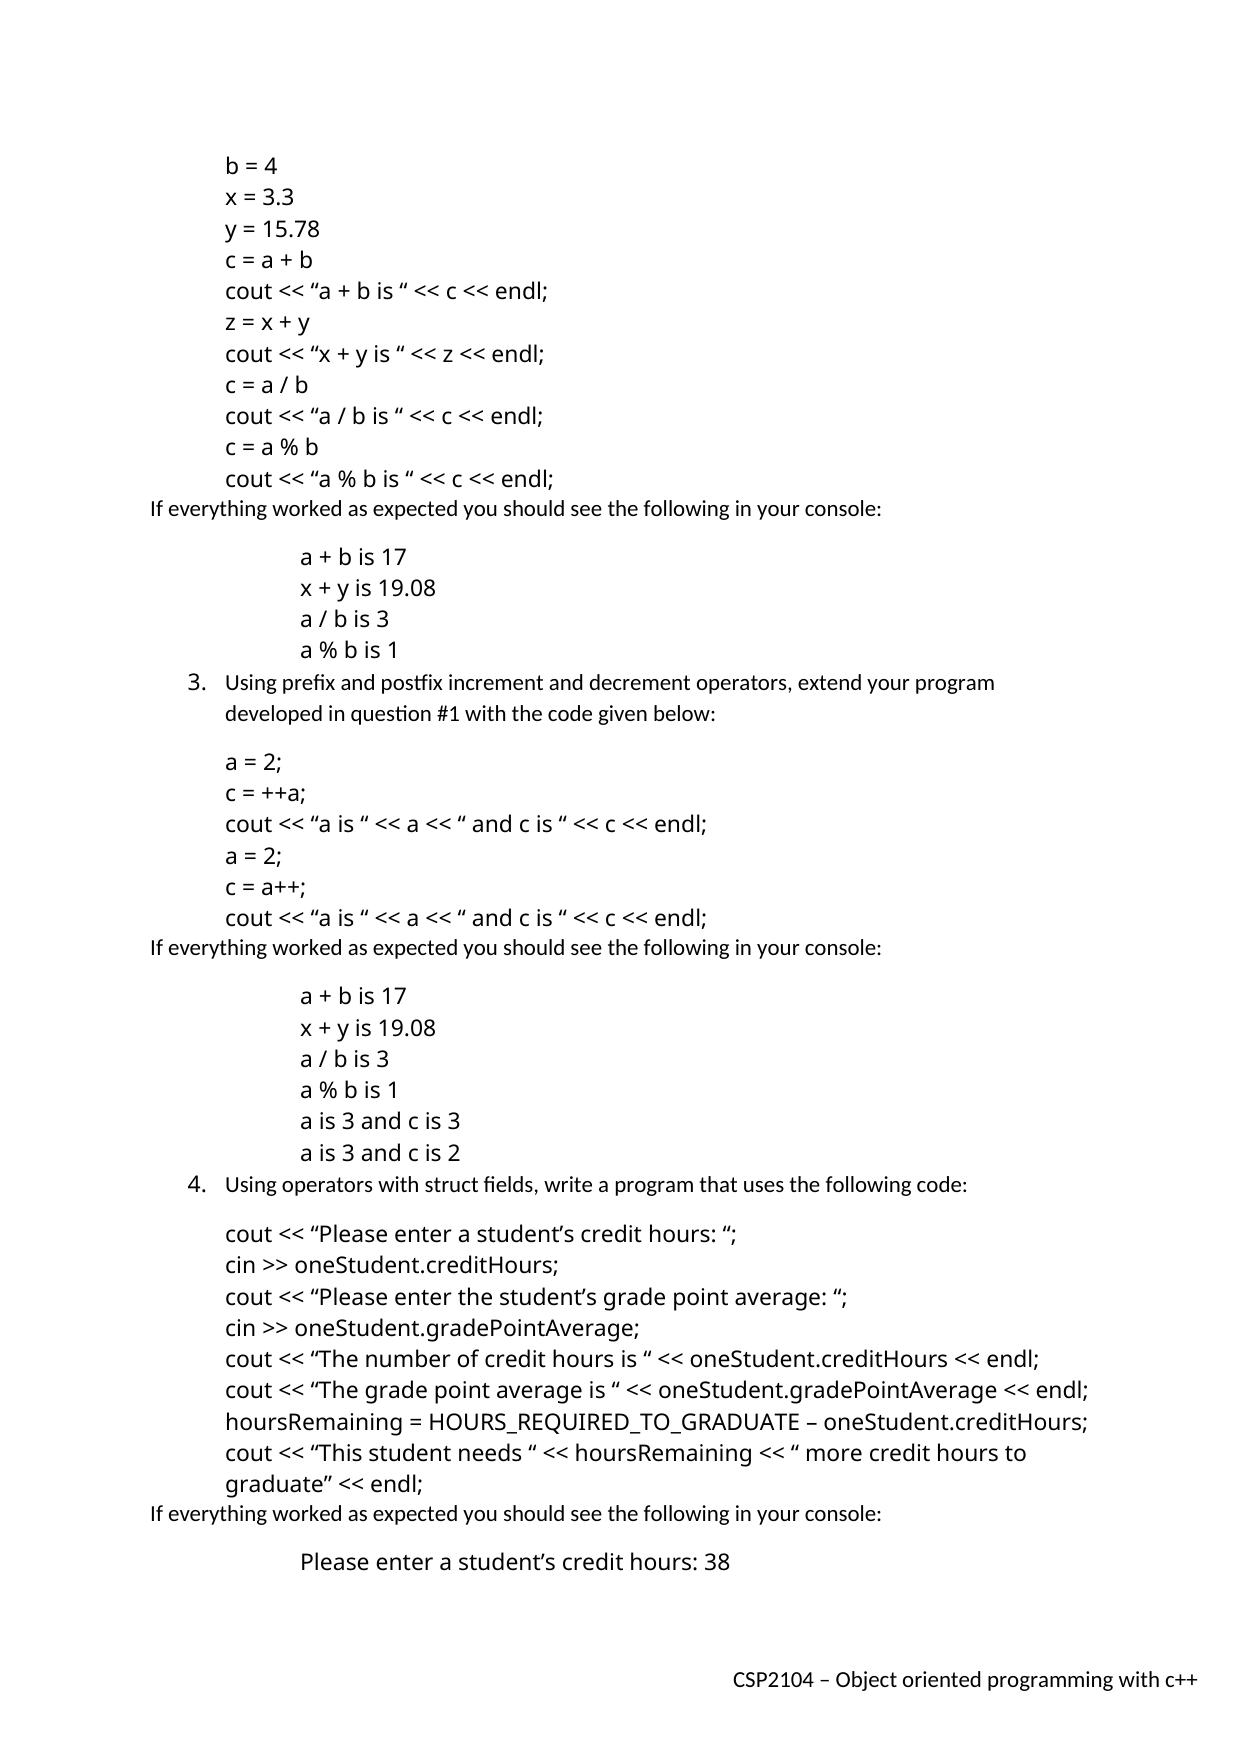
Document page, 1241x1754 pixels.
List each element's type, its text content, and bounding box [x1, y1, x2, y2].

text cout << “The grade point average is “ << oneStudent.gradePointAverage << endl; [225, 1374, 1090, 1406]
text cout << “x + y is “ << z << endl; [225, 337, 1090, 369]
text If everything worked as expected you should see the following in your console: [150, 933, 1090, 961]
text cout << “a is “ << a << “ and c is “ << c << endl; [225, 808, 1090, 840]
text a / b is 3 [300, 1043, 1090, 1074]
text c = a % b [225, 431, 1090, 462]
text cout << “Please enter the student’s grade point average: “; [225, 1281, 1090, 1312]
text x + y is 19.08 [300, 572, 1090, 603]
text x + y is 19.08 [300, 1012, 1090, 1043]
text cout << “The number of credit hours is “ << oneStudent.creditHours << endl; [225, 1343, 1090, 1374]
text cin >> oneStudent.gradePointAverage; [225, 1312, 1090, 1343]
list Using operators with struct fields, write a program that uses the following code: [187, 1168, 1090, 1199]
text cout << “a is “ << a << “ and c is “ << c << endl; [225, 902, 1090, 933]
text a = 2; [225, 840, 1090, 871]
text If everything worked as expected you should see the following in your console: [150, 494, 1090, 522]
text a is 3 and c is 3 [300, 1105, 1090, 1137]
text a + b is 17 [300, 541, 1090, 572]
text y = 15.78 [225, 212, 1090, 244]
text c = a / b [225, 369, 1090, 400]
text x = 3.3 [225, 181, 1090, 212]
text a % b is 1 [300, 634, 1090, 666]
text c = a++; [225, 871, 1090, 902]
text b = 4 [225, 150, 1090, 181]
text cout << “a / b is “ << c << endl; [225, 400, 1090, 431]
text cout << “Please enter a student’s credit hours: “; [225, 1218, 1090, 1249]
text cout << “a % b is “ << c << endl; [225, 462, 1090, 494]
text hoursRemaining = HOURS_REQUIRED_TO_GRADUATE – oneStudent.creditHours; [225, 1406, 1090, 1437]
text c = ++a; [225, 777, 1090, 808]
text Please enter a student’s credit hours: 38 [300, 1546, 1090, 1578]
text z = x + y [225, 306, 1090, 337]
text cin >> oneStudent.creditHours; [225, 1249, 1090, 1281]
text cout << “This student needs “ << hoursRemaining << “ more credit hours to graduate” << endl; [225, 1437, 1090, 1499]
text a + b is 17 [300, 980, 1090, 1012]
text c = a + b [225, 244, 1090, 275]
text a % b is 1 [300, 1074, 1090, 1105]
text a = 2; [225, 746, 1090, 777]
text a / b is 3 [300, 603, 1090, 634]
text a is 3 and c is 2 [300, 1137, 1090, 1168]
list Using prefix and postfix increment and decrement operators, extend your program developed in question #1 with the code given below: [187, 666, 1090, 727]
text cout << “a + b is “ << c << endl; [225, 275, 1090, 306]
text If everything worked as expected you should see the following in your console: [150, 1499, 1090, 1527]
